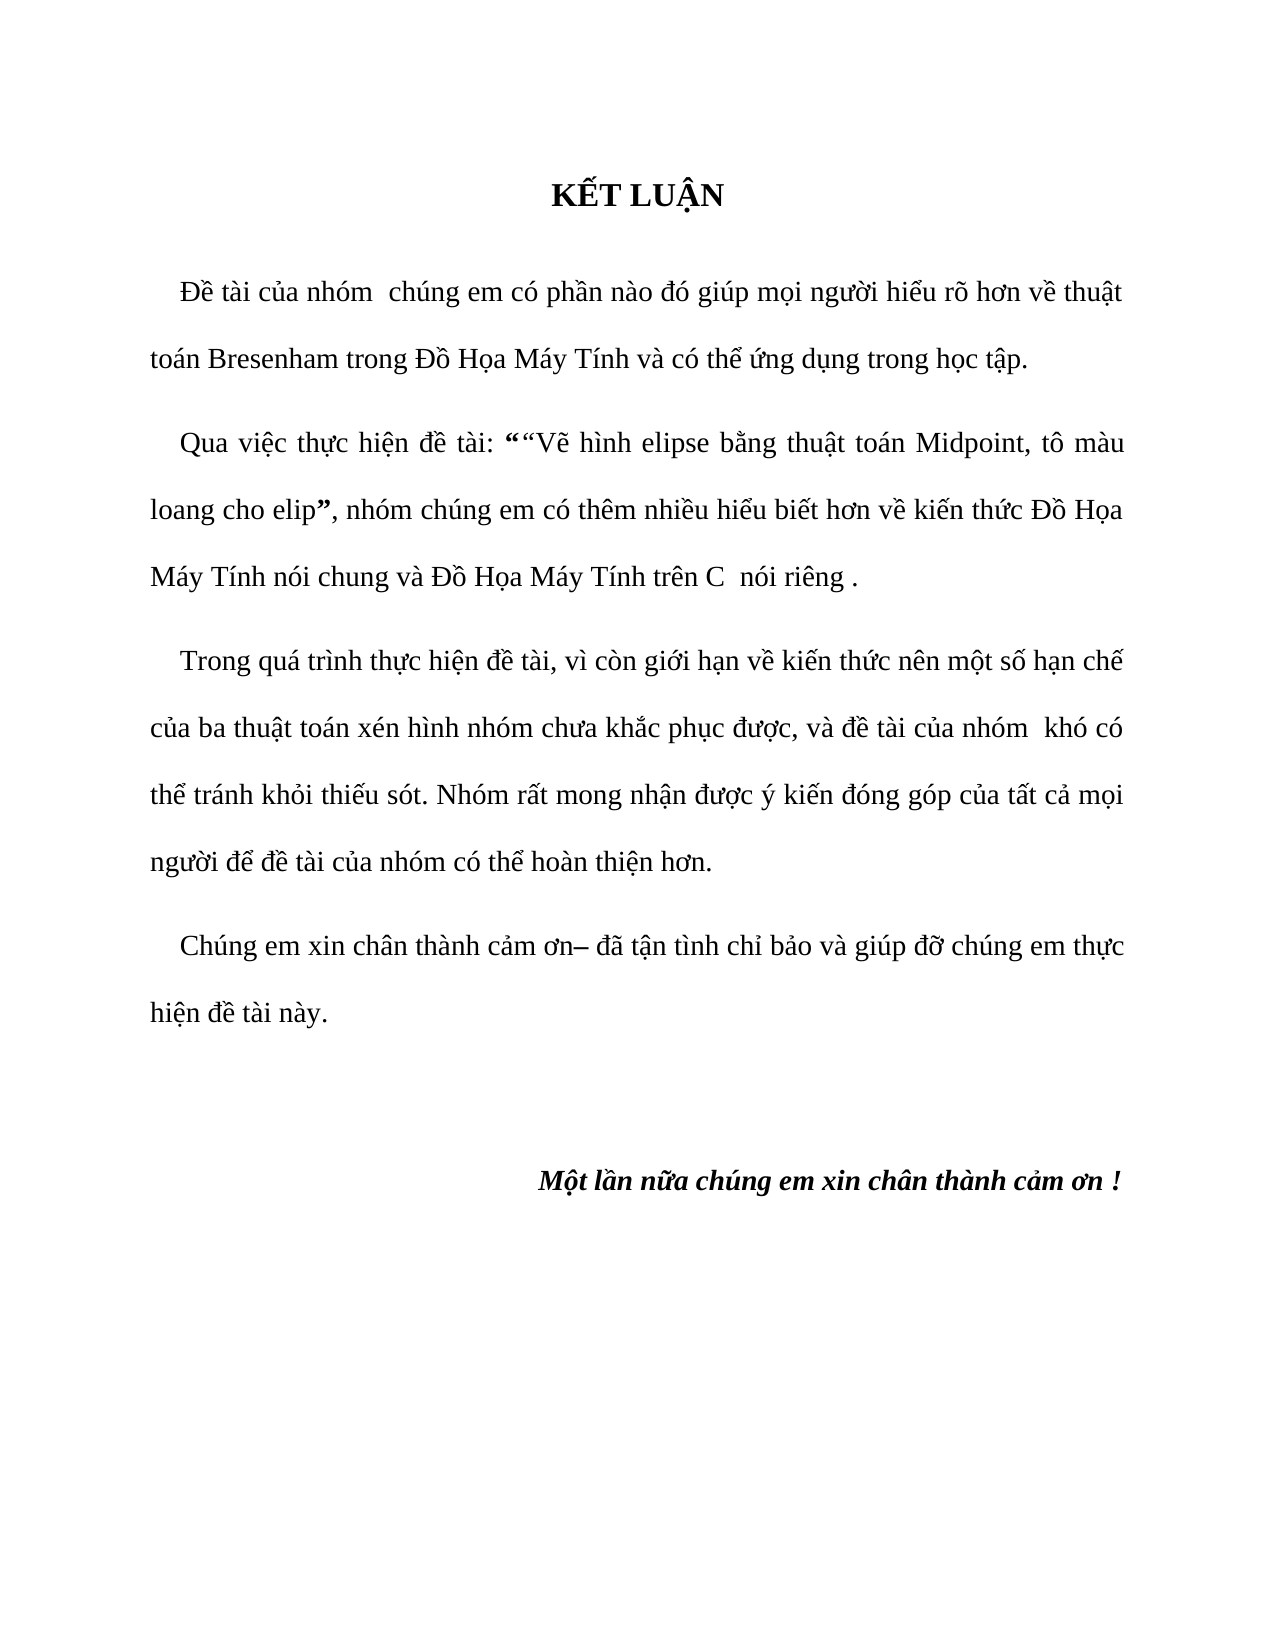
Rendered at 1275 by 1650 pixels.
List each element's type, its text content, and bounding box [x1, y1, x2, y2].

text Qua việc thực hiện đề tài: ““Vẽ hình elipse bằng thuật toán Midpoint, tô màu loang cho elip”, nhóm chúng em có thêm nhiều hiểu biết hơn về kiến thức Đồ Họa Máy Tính nói chung và Đồ Họa Máy Tính trên C nói riêng . [150, 425, 1125, 593]
subtitle KẾT LUẬN [150, 175, 1125, 213]
text Trong quá trình thực hiện đề tài, vì còn giới hạn về kiến thức nên một số hạn chế của ba thuật toán xén hình nhóm chưa khắc phục được, và đề tài của nhóm khó có thể tránh khỏi thiếu sót. Nhóm rất mong nhận được ý kiến đóng góp của tất cả mọi người để đề tài của nhóm có thể hoàn thiện hơn. [150, 643, 1125, 878]
text Chúng em xin chân thành cảm ơn– đã tận tình chỉ bảo và giúp đỡ chúng em thực hiện đề tài này. [150, 928, 1125, 1029]
text Đề tài của nhóm chúng em có phần nào đó giúp mọi người hiểu rõ hơn về thuật toán Bresenham trong Đồ Họa Máy Tính và có thể ứng dụng trong học tập. [150, 274, 1125, 375]
text Một lần nữa chúng em xin chân thành cảm ơn ! [150, 1163, 1125, 1196]
